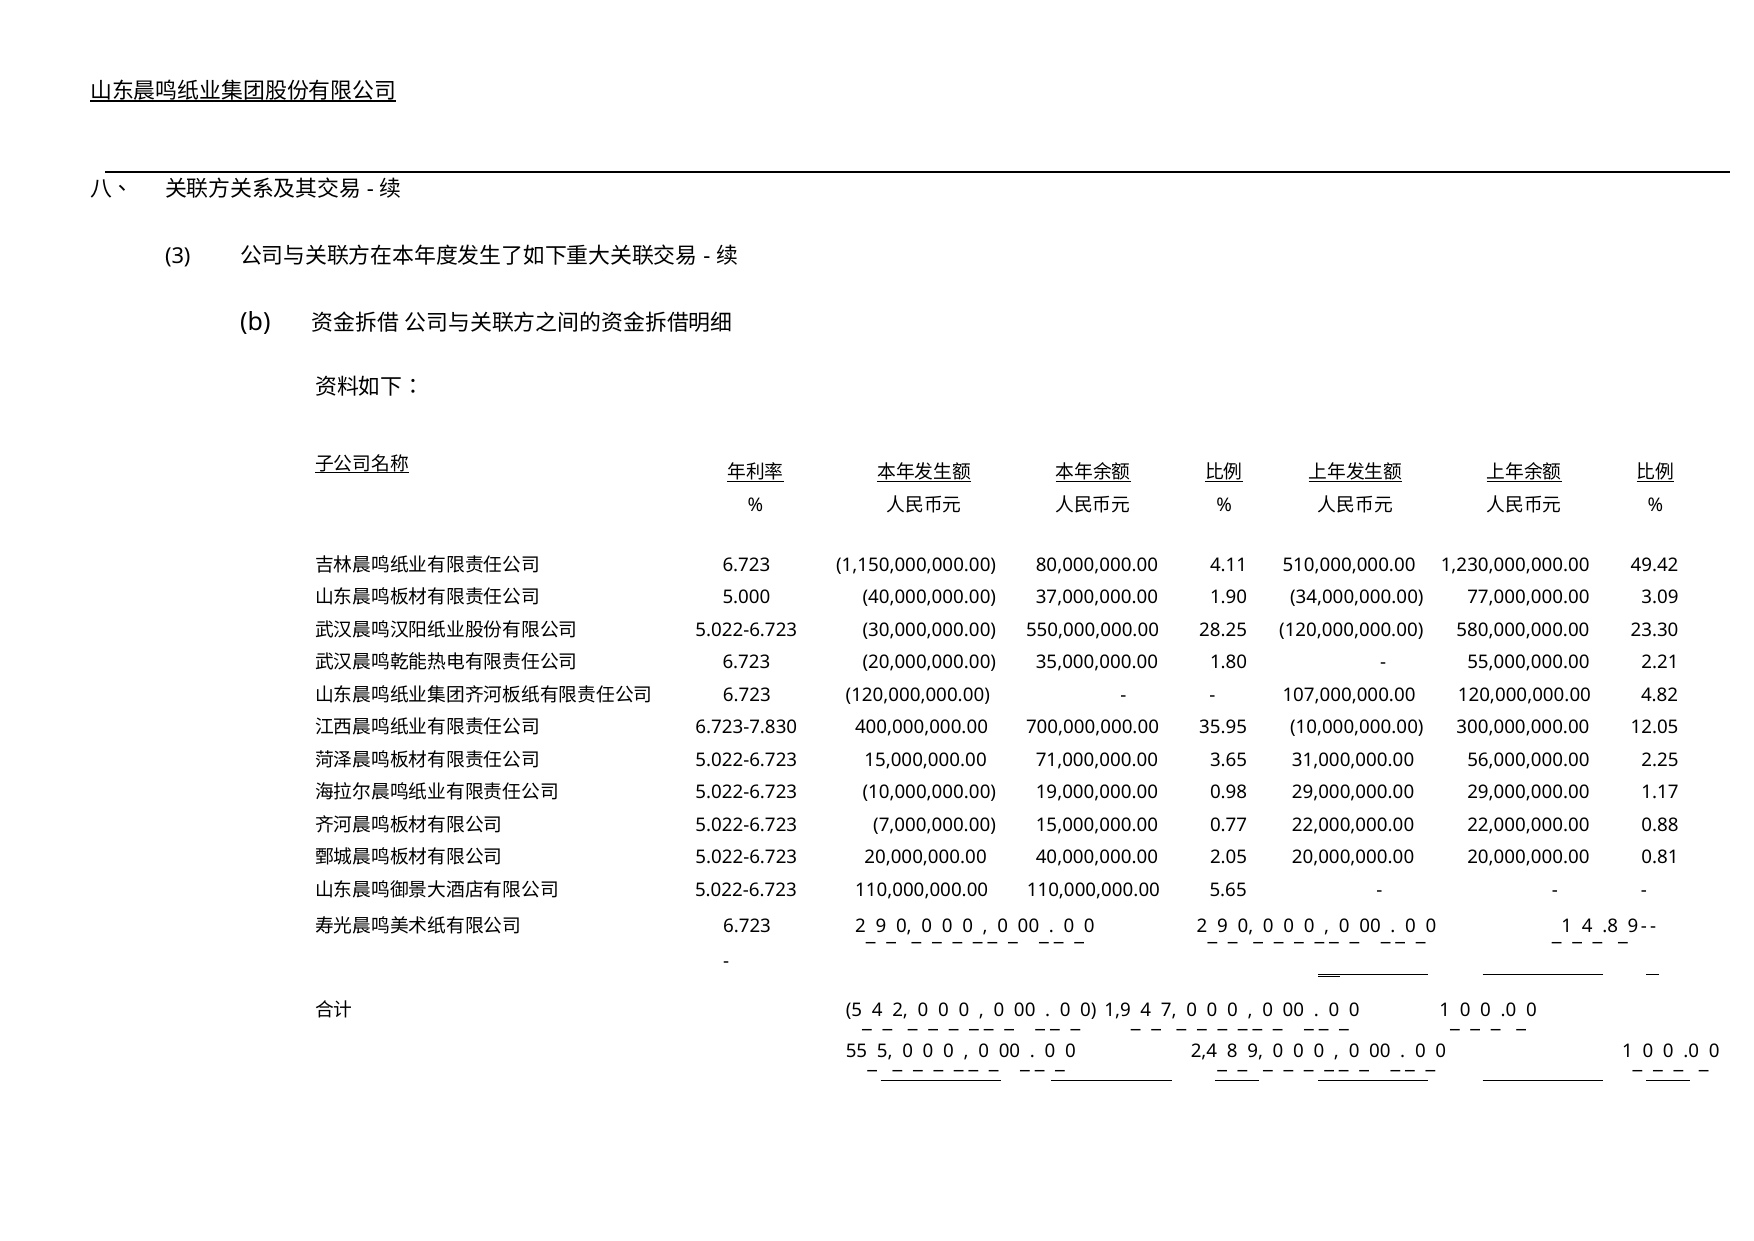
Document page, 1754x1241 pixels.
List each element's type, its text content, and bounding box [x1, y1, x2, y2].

text 寿光晨鸣美术纸有限公司 6.723 2_9_0,_0_0_0_,_0_00_._0_0 2_9_0,_0_0_0_,_0_00_._0_0 _1_4_.8_9 - - - [315, 909, 1723, 973]
text 山东晨鸣御景大酒店有限公司 5.022-6.723 110,000,000.00 110,000,000.00 5.65 - - - [315, 879, 1723, 901]
text (3) 公司与关联方在本年度发生了如下重大关联交易 - 续 [165, 240, 1723, 270]
text 山东晨鸣纸业集团股份有限公司 [90, 75, 1723, 105]
text (b) 资金拆借 公司与关联方之间的资金拆借明细资料如下： [240, 304, 752, 401]
text 子公司名称 [315, 450, 1723, 476]
text 八、 关联方关系及其交易 - 续 [90, 172, 1723, 202]
text 合计 (5_4_2,_0_0_0_,_0_00_._0_0) 1,9_4_7,_0_0_0_,_0_00_._0_0 1_0_0_.0_0 55_5,_0_0_0_,_0_00_._0_0 2,4_8_9,_0_0_0_,_0_00_._0_0 1_0_0_.0_0 [315, 993, 1723, 1075]
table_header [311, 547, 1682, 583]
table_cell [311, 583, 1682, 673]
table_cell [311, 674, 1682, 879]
